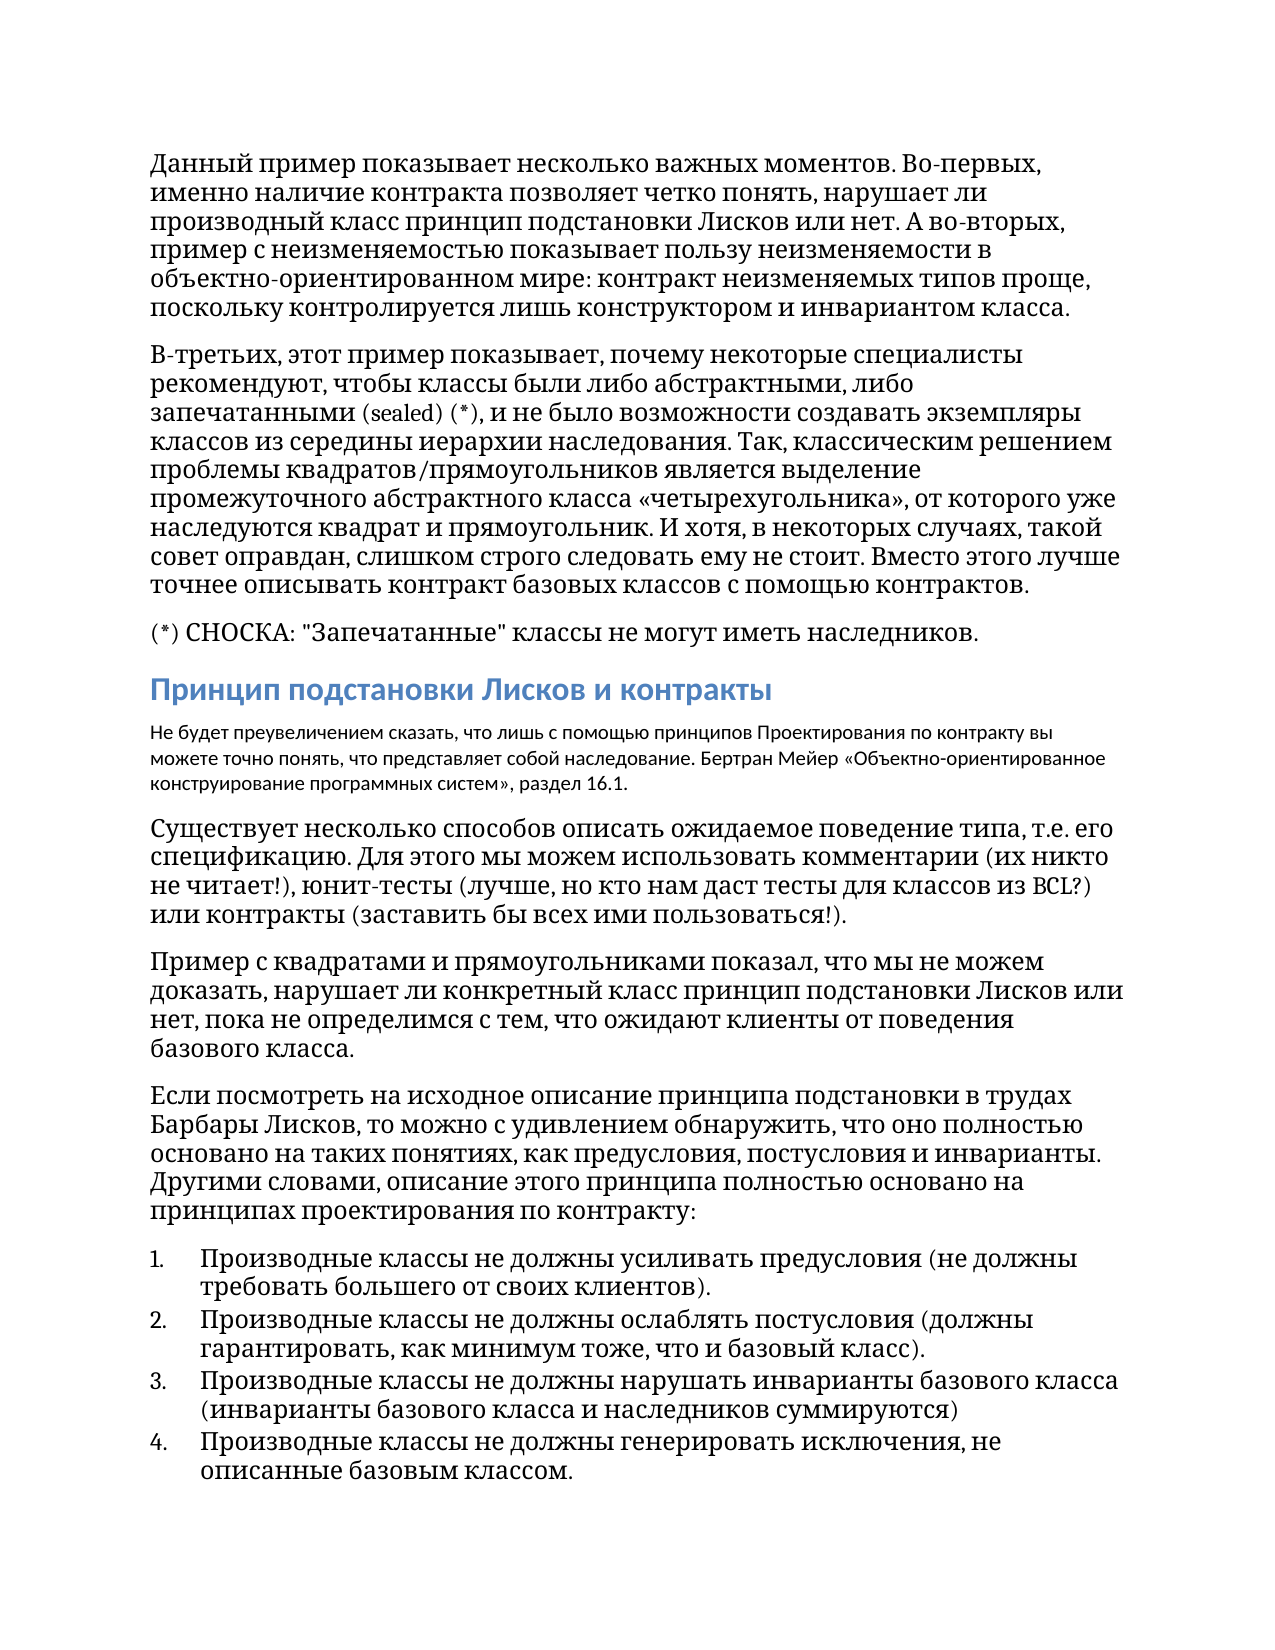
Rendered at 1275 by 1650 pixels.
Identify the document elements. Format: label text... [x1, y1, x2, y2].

text В-третьих, этот пример показывает, почему некоторые специалисты рекомендуют, чтобы классы были либо абстрактными, либо запечатанными (sealed) (*), и не было возможности создавать экземпляры классов из середины иерархии наследования. Так, классическим решением проблемы квадратов/прямоугольников является выделение промежуточного абстрактного класса «четырехугольника», от которого уже наследуются квадрат и прямоугольник. И хотя, в некоторых случаях, такой совет оправдан, слишком строго следовать ему не стоит. Вместо этого лучше точнее описывать контракт базовых классов с помощью контрактов. [150, 341, 1125, 600]
list Производные классы не должны нарушать инварианты базового класса (инварианты базового класса и наследников суммируются) [150, 1367, 1125, 1424]
text (*) СНОСКА: "Запечатанные" классы не могут иметь наследников. [150, 619, 1125, 647]
list Производные классы не должны усиливать предусловия (не должны требовать большего от своих клиентов). [150, 1244, 1125, 1302]
text Данный пример показывает несколько важных моментов. Во-первых, именно наличие контракта позволяет четко понять, нарушает ли производный класс принцип подстановки Лисков или нет. А во-вторых, пример с неизменяемостью показывает пользу неизменяемости в объектно-ориентированном мире: контракт неизменяемых типов проще, поскольку контролируется лишь конструктором и инвариантом класса. [150, 150, 1125, 322]
text Не будет преувеличением сказать, что лишь с помощью принципов Проектирования по контракту вы можете точно понять, что представляет собой наследование. Бертран Мейер «Объектно-ориентированное конструирование программных систем», раздел 16.1. [150, 719, 1125, 796]
text Пример с квадратами и прямоугольниками показал, что мы не можем доказать, нарушает ли конкретный класс принцип подстановки Лисков или нет, пока не определимся с тем, что ожидают клиенты от поведения базового класса. [150, 948, 1125, 1063]
subtitle Принцип подстановки Лисков и контракты [150, 668, 1125, 709]
text Если посмотреть на исходное описание принципа подстановки в трудах Барбары Лисков, то можно с удивлением обнаружить, что оно полностью основано на таких понятиях, как предусловия, постусловия и инварианты. Другими словами, описание этого принципа полностью основано на принципах проектирования по контракту: [150, 1082, 1125, 1226]
list Производные классы не должны ослаблять постусловия (должны гарантировать, как минимум тоже, что и базовый класс). [150, 1306, 1125, 1363]
list Производные классы не должны генерировать исключения, не описанные базовым классом. [150, 1428, 1125, 1486]
text Существует несколько способов описать ожидаемое поведение типа, т.е. его спецификацию. Для этого мы можем использовать комментарии (их никто не читает!), юнит-тесты (лучше, но кто нам даст тесты для классов из BCL?) или контракты (заставить бы всех ими пользоваться!). [150, 814, 1125, 929]
